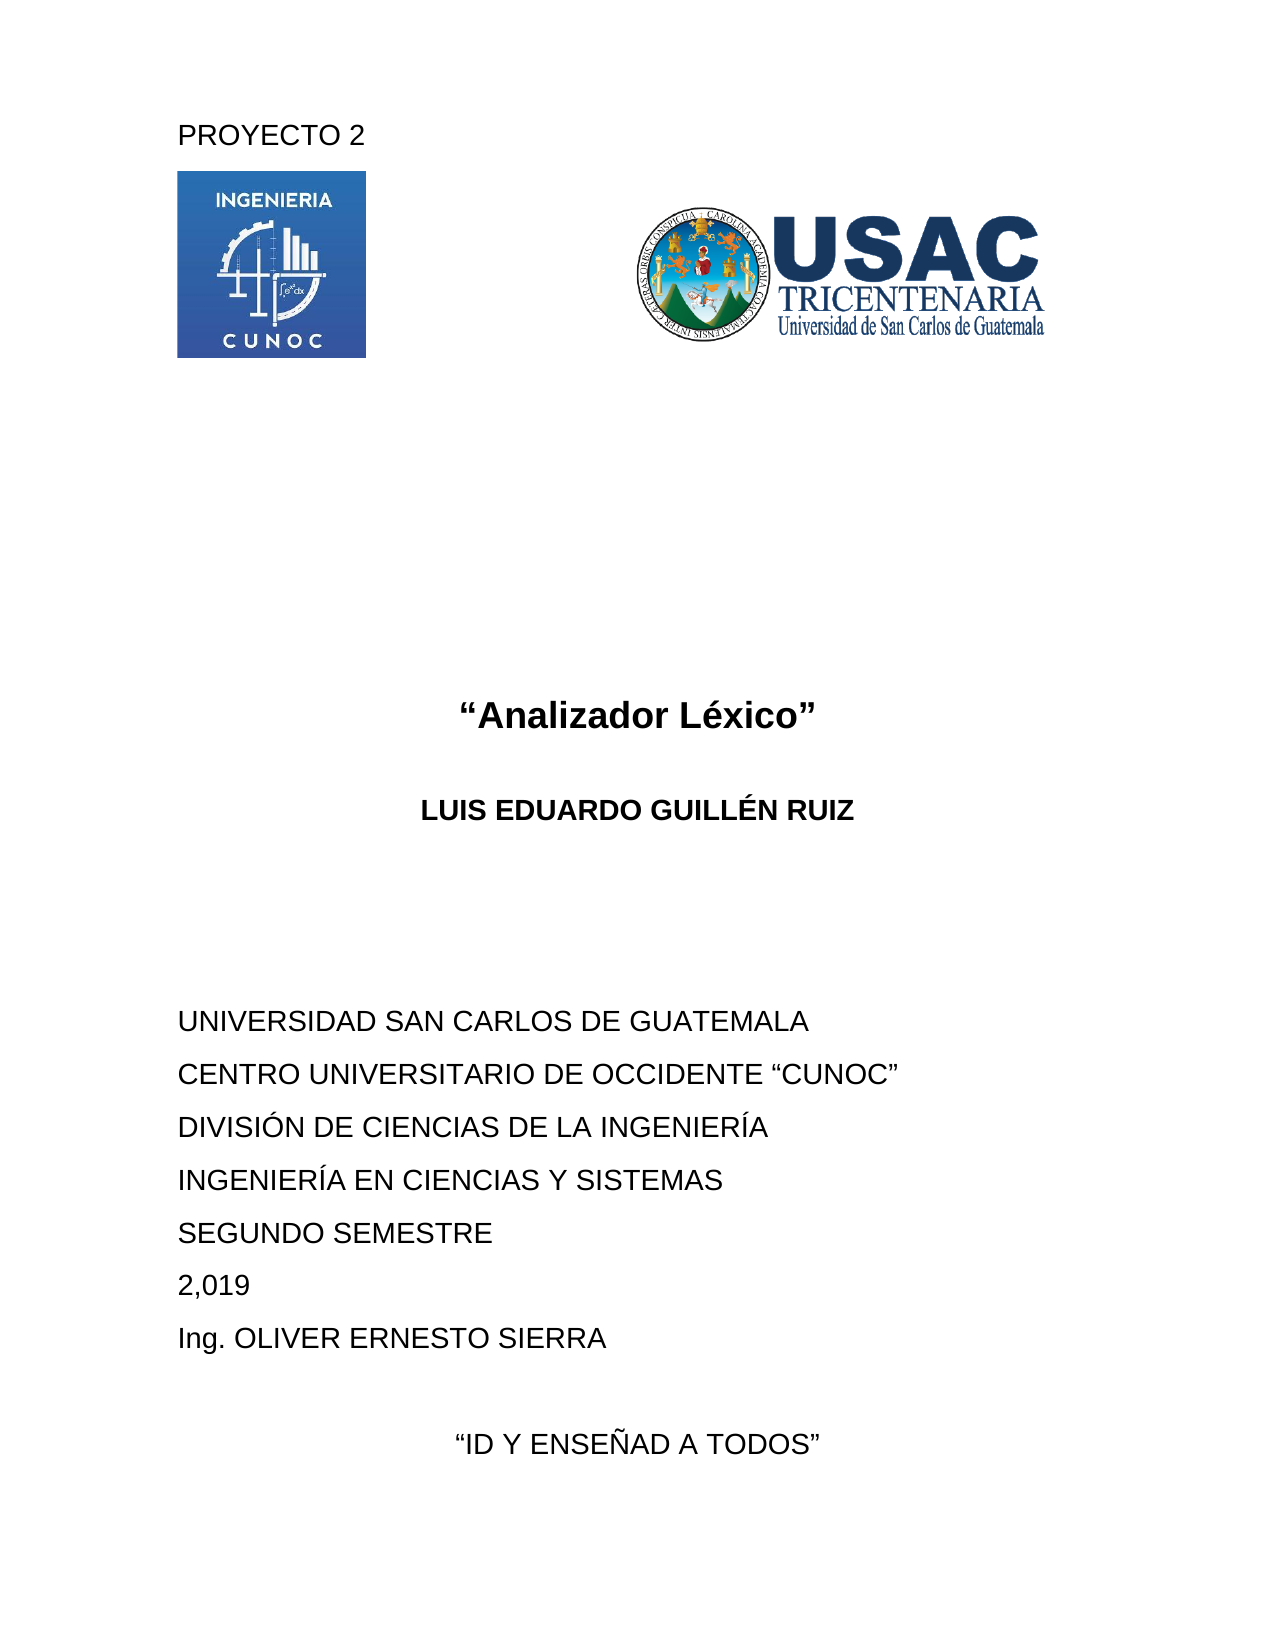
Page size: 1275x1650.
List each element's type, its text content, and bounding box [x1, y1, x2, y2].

text LUIS EDUARDO GUILLÉN RUIZ [177, 793, 1098, 827]
text PROYECTO 2 [177, 118, 1098, 152]
text INGENIERÍA EN CIENCIAS Y SISTEMAS [177, 1163, 1098, 1196]
picture [177, 171, 366, 358]
text “ID Y ENSEÑAD A TODOS” [177, 1427, 1098, 1460]
text UNIVERSIDAD SAN CARLOS DE GUATEMALA [177, 1004, 1098, 1038]
text 2,019 [177, 1268, 1098, 1302]
picture [636, 170, 1094, 357]
text CENTRO UNIVERSITARIO DE OCCIDENTE “CUNOC” [177, 1057, 1098, 1091]
text “Analizador Léxico” [177, 694, 1098, 737]
text DIVISIÓN DE CIENCIAS DE LA INGENIERÍA [177, 1110, 1098, 1143]
text Ing. OLIVER ERNESTO SIERRA [177, 1321, 1098, 1355]
text SEGUNDO SEMESTRE [177, 1216, 1098, 1249]
